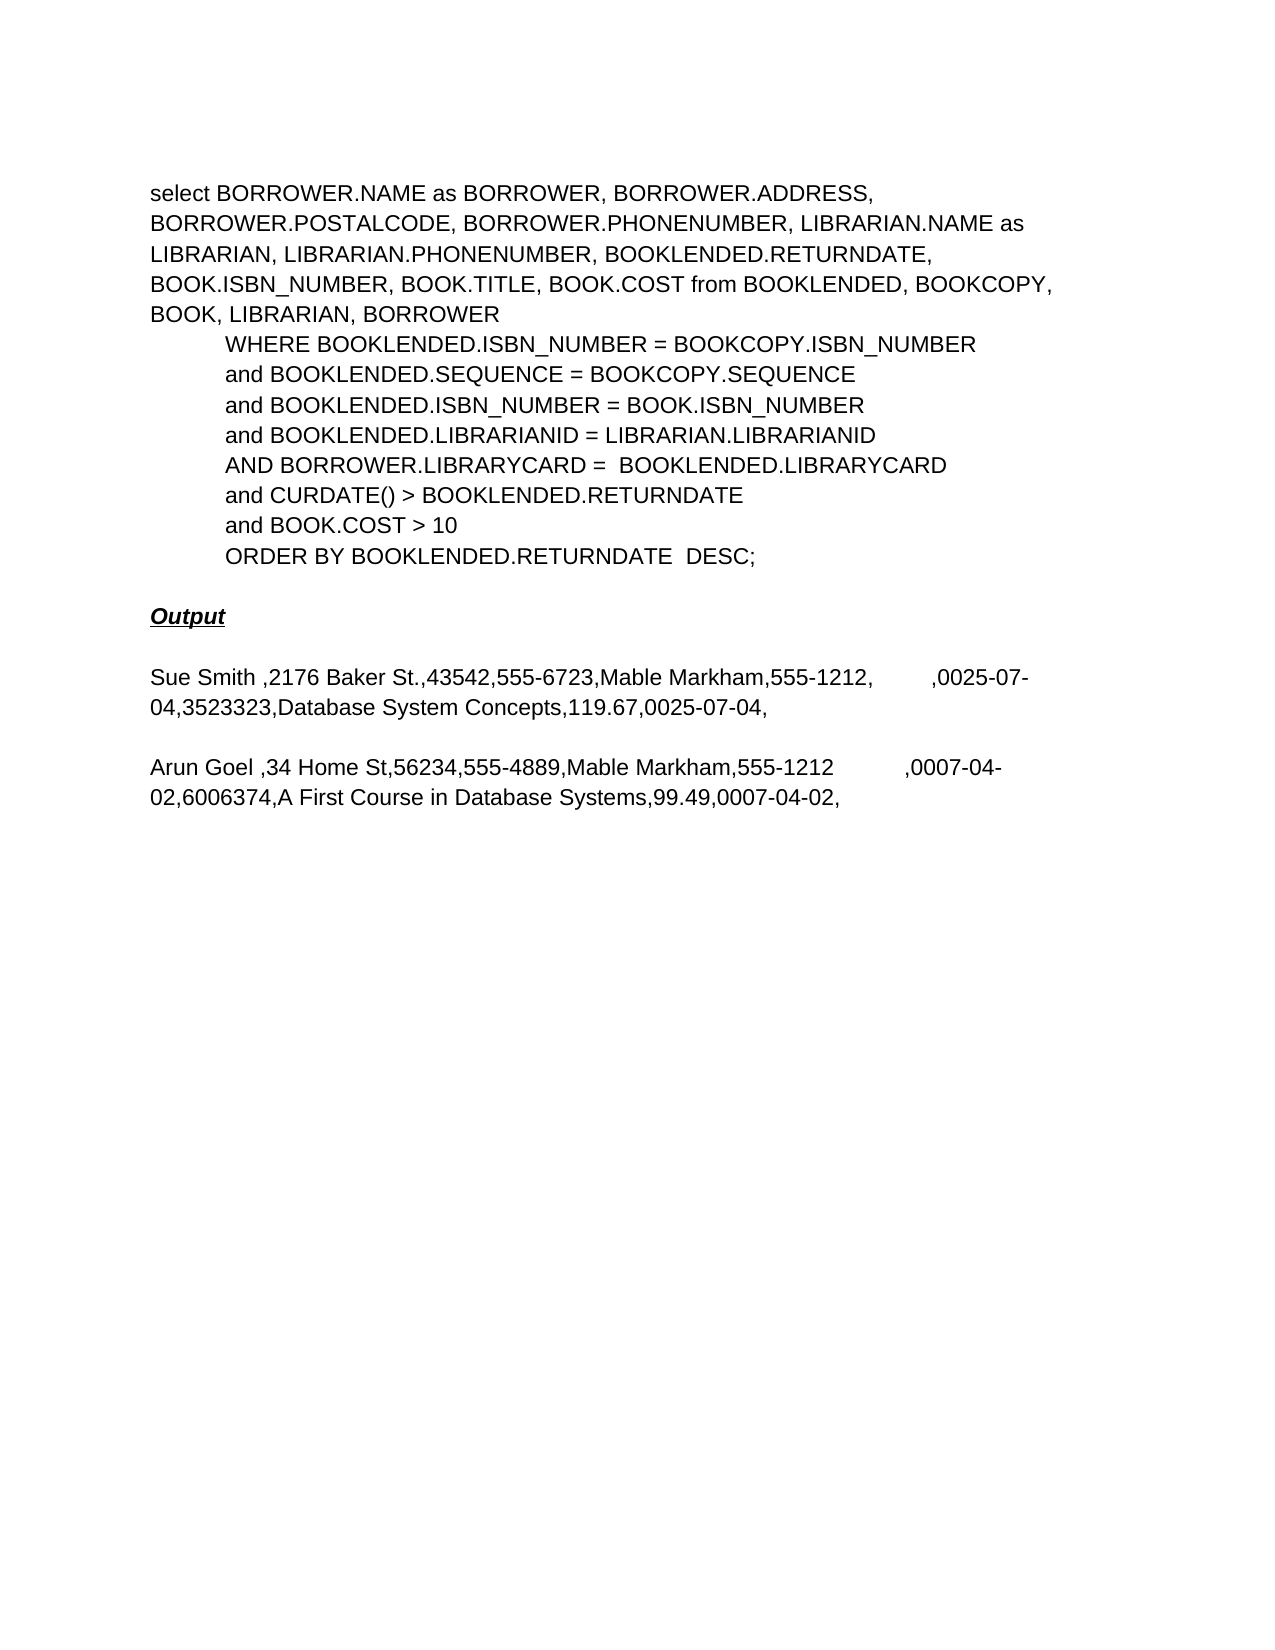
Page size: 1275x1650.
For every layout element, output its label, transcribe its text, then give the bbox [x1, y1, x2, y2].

text and BOOKLENDED.LIBRARIANID = LIBRARIAN.LIBRARIANID [150, 422, 1125, 448]
text AND BORROWER.LIBRARYCARD = BOOKLENDED.LIBRARYCARD [150, 452, 1125, 478]
text Output [150, 603, 1125, 629]
text and BOOK.COST > 10 [150, 512, 1125, 539]
text and BOOKLENDED.SEQUENCE = BOOKCOPY.SEQUENCE [150, 361, 1125, 388]
text Arun Goel ,34 Home St,56234,555-4889,Mable Markham,555-1212 ,0007-04-02,6006374,A First Course in Database Systems,99.49,0007-04-02, [150, 754, 1125, 811]
text and CURDATE() > BOOKLENDED.RETURNDATE [150, 482, 1125, 509]
text select BORROWER.NAME as BORROWER, BORROWER.ADDRESS, BORROWER.POSTALCODE, BORROWER.PHONENUMBER, LIBRARIAN.NAME as LIBRARIAN, LIBRARIAN.PHONENUMBER, BOOKLENDED.RETURNDATE, BOOK.ISBN_NUMBER, BOOK.TITLE, BOOK.COST from BOOKLENDED, BOOKCOPY, BOOK, LIBRARIAN, BORROWER [150, 180, 1125, 327]
text Sue Smith ,2176 Baker St.,43542,555-6723,Mable Markham,555-1212, ,0025-07-04,3523323,Database System Concepts,119.67,0025-07-04, [150, 663, 1125, 750]
text WHERE BOOKLENDED.ISBN_NUMBER = BOOKCOPY.ISBN_NUMBER [150, 331, 1125, 358]
text and BOOKLENDED.ISBN_NUMBER = BOOK.ISBN_NUMBER [150, 392, 1125, 418]
text ORDER BY BOOKLENDED.RETURNDATE DESC; [150, 543, 1125, 569]
